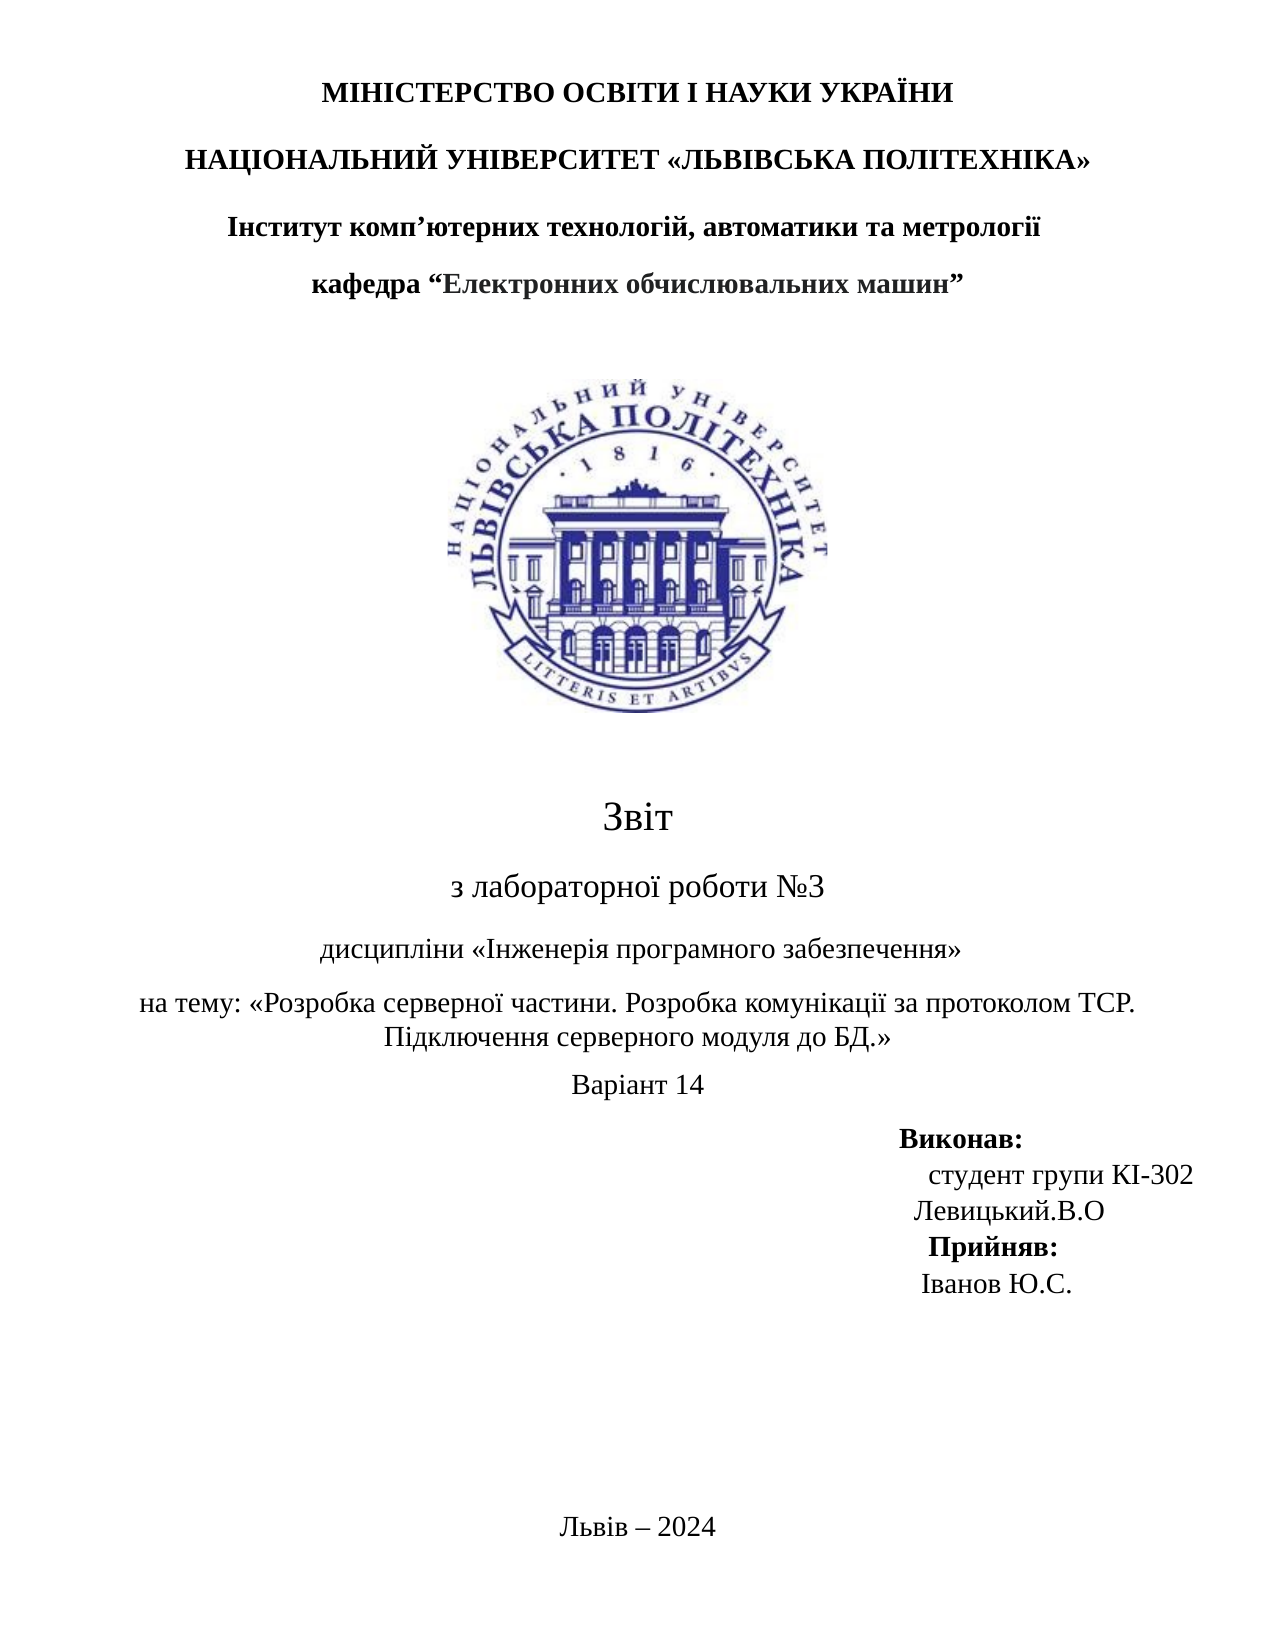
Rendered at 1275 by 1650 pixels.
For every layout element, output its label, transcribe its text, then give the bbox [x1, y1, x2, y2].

text з лабораторної роботи №3 [75, 866, 1200, 904]
text Прийняв: [75, 1229, 1200, 1263]
text МІНІСТЕРСТВО ОСВІТИ І НАУКИ УКРАЇНИ [75, 75, 1200, 108]
text Варіант 14 [75, 1067, 1200, 1100]
picture [447, 379, 828, 713]
text Львів – 2024 [75, 1509, 1200, 1542]
text НАЦІОНАЛЬНИЙ УНІВЕРСИТЕТ «ЛЬВІВСЬКА ПОЛІТЕХНІКА» [75, 142, 1200, 176]
text Виконав: [75, 1121, 1200, 1155]
text на тему: «Розробка серверної частини. Розробка комунікації за протоколом TCP. Підключення серверного модуля до БД.» [75, 985, 1200, 1052]
text Інститут комп’ютерних технологій, автоматики та метрології [75, 209, 1200, 242]
text Іванов Ю.С. [75, 1266, 1200, 1299]
text дисципліни «Інженерія програмного забезпечення» [75, 931, 1200, 964]
text Левицький.В.О [75, 1193, 1200, 1227]
text студент групи КІ-302 [75, 1157, 1200, 1191]
text кафедра “Електронних обчислювальних машин” [949, 266, 1200, 299]
text кафедра “Електронних обчислювальних машин” [75, 266, 443, 299]
text Звіт [75, 792, 1200, 839]
